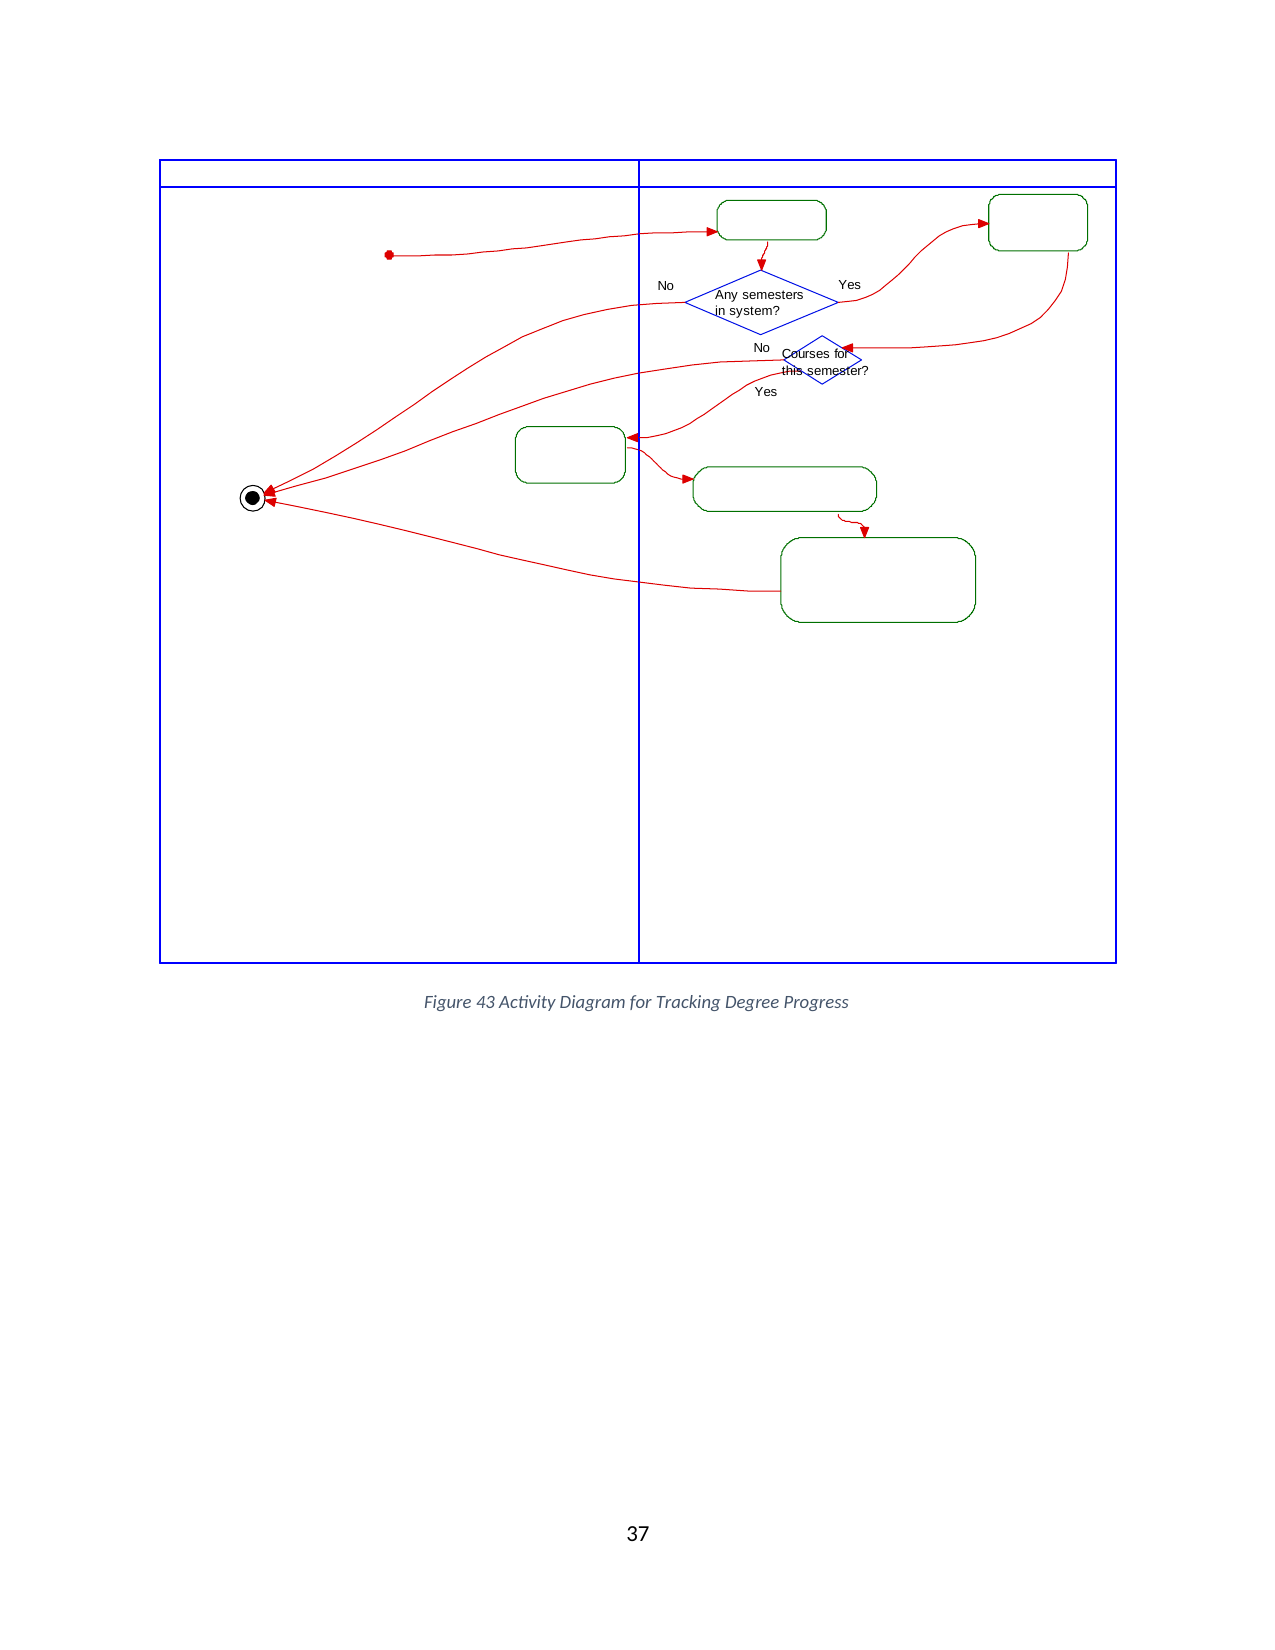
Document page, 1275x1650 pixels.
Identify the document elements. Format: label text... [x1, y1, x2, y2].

text Figure 43 Activity Diagram for Tracking Degree Progress [150, 991, 1125, 1013]
